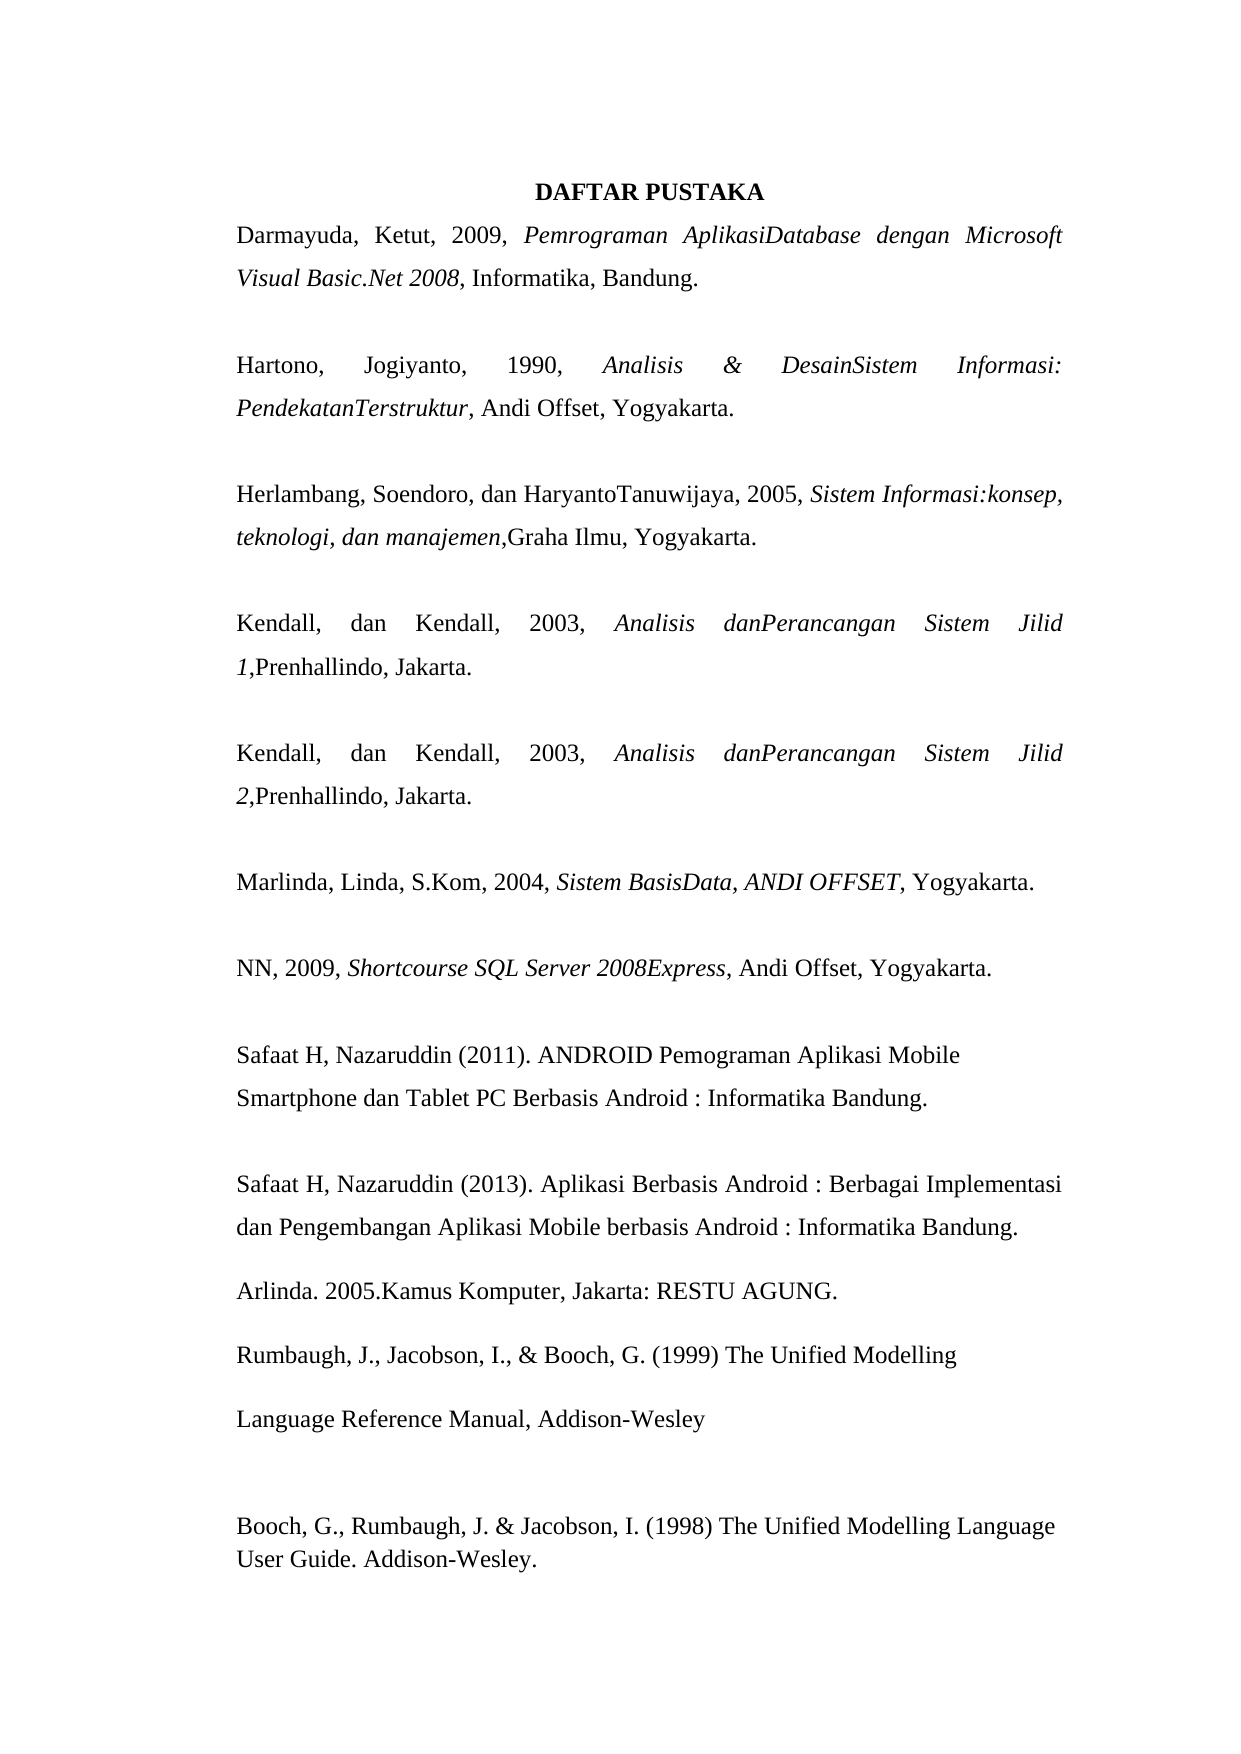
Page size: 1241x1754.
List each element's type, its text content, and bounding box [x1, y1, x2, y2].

text Safaat H, Nazaruddin (2013). Aplikasi Berbasis Android : Berbagai Implementasi dan Pengembangan Aplikasi Mobile berbasis Android : Informatika Bandung. [236, 1169, 1063, 1241]
text Darmayuda, Ketut, 2009, Pemrograman AplikasiDatabase dengan Microsoft Visual Basic.Net 2008, Informatika, Bandung. [236, 220, 1063, 292]
text NN, 2009, Shortcourse SQL Server 2008Express, Andi Offset, Yogyakarta. [236, 953, 1063, 982]
text Herlambang, Soendoro, dan HaryantoTanuwijaya, 2005, Sistem Informasi:konsep, teknologi, dan manajemen,Graha Ilmu, Yogyakarta. [236, 479, 1063, 551]
text Rumbaugh, J., Jacobson, I., & Booch, G. (1999) The Unified Modelling [236, 1340, 1063, 1369]
text DAFTAR PUSTAKA [236, 177, 1063, 206]
text Booch, G., Rumbaugh, J. & Jacobson, I. (1998) The Unified Modelling Language User Guide. Addison-Wesley. [236, 1511, 1063, 1573]
text Kendall, dan Kendall, 2003, Analisis danPerancangan Sistem Jilid 1,Prenhallindo, Jakarta. [236, 608, 1063, 680]
text Hartono, Jogiyanto, 1990, Analisis & DesainSistem Informasi: PendekatanTerstruktur, Andi Offset, Yogyakarta. [236, 350, 1063, 422]
text Kendall, dan Kendall, 2003, Analisis danPerancangan Sistem Jilid 2,Prenhallindo, Jakarta. [236, 738, 1063, 810]
text Marlinda, Linda, S.Kom, 2004, Sistem BasisData, ANDI OFFSET, Yogyakarta. [236, 867, 1063, 896]
text Arlinda. 2005.Kamus Komputer, Jakarta: RESTU AGUNG. [236, 1276, 1063, 1305]
text Safaat H, Nazaruddin (2011). ANDROID Pemograman Aplikasi Mobile Smartphone dan Tablet PC Berbasis Android : Informatika Bandung. [236, 1040, 1063, 1112]
text Language Reference Manual, Addison-Wesley [236, 1404, 1063, 1433]
